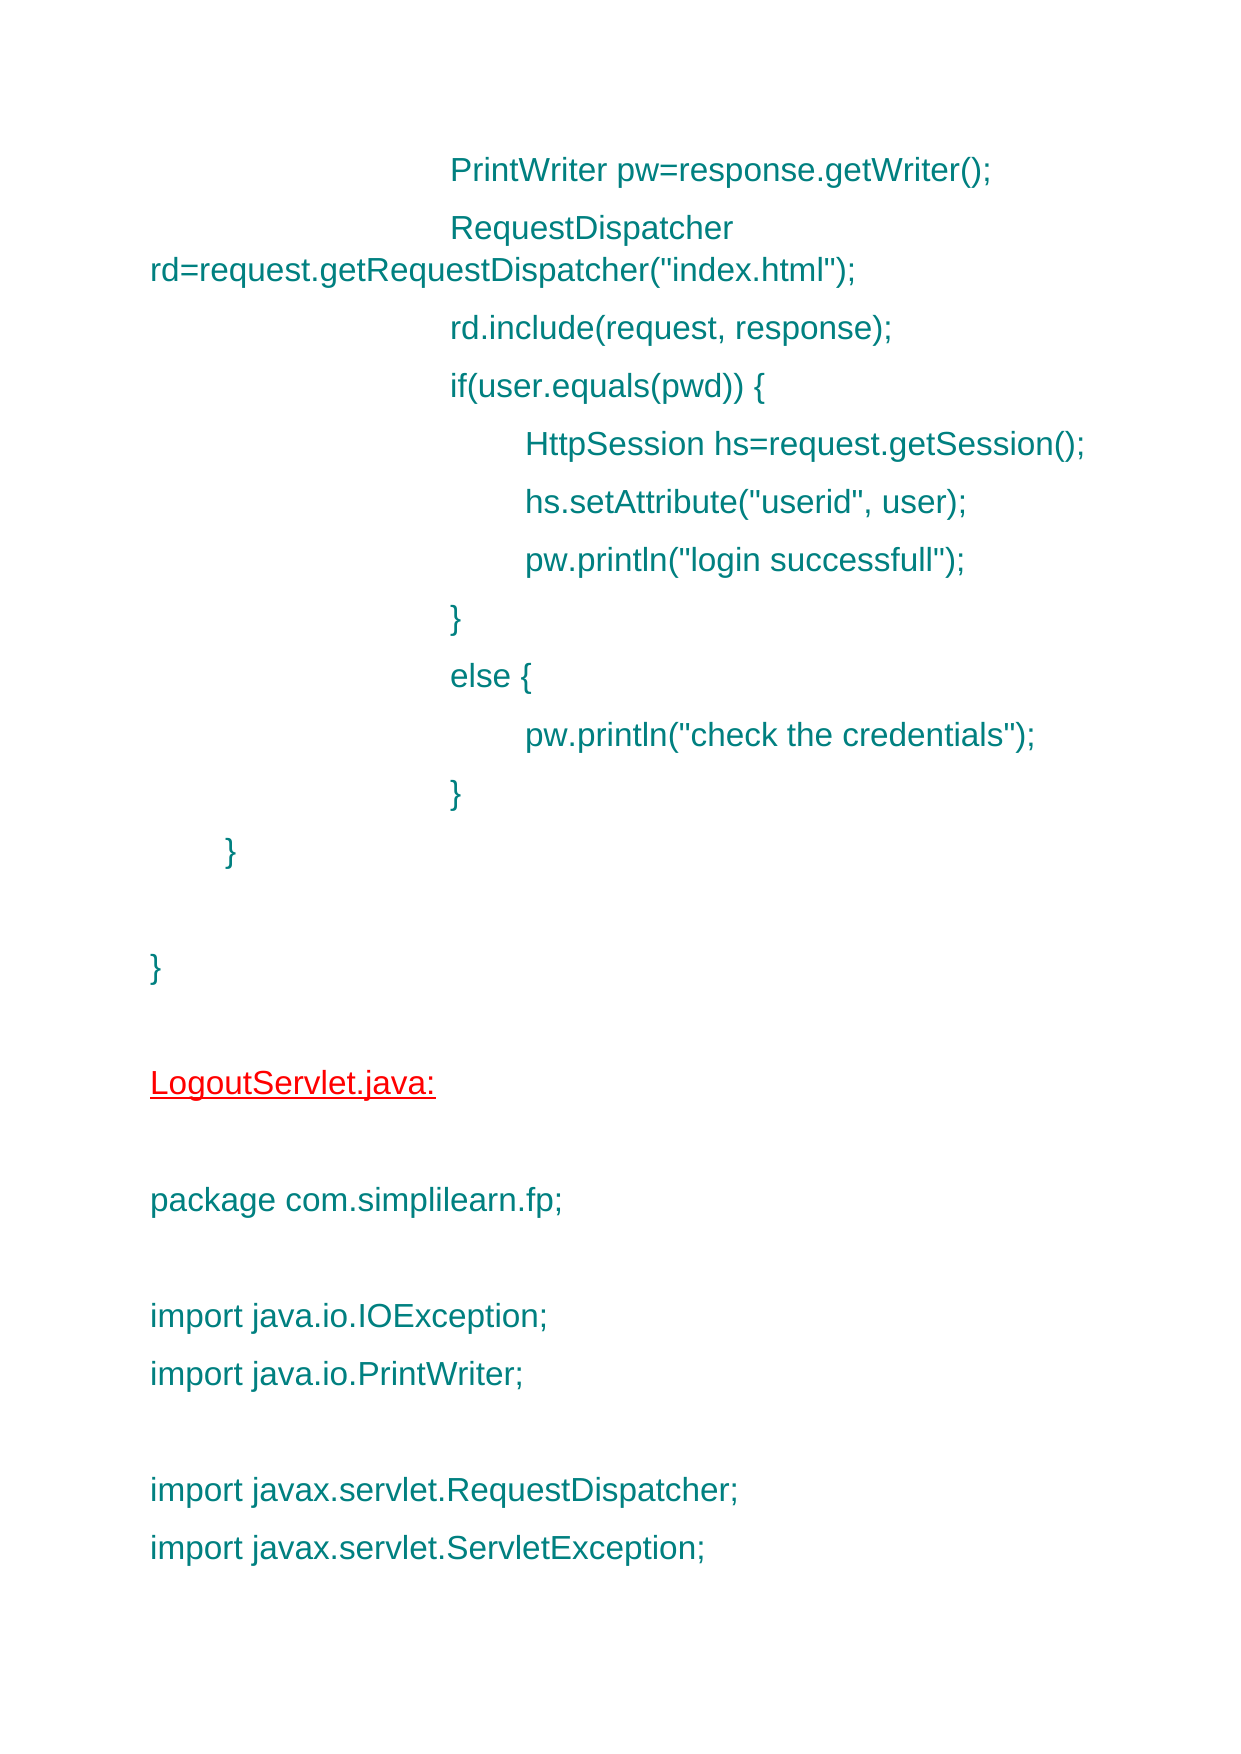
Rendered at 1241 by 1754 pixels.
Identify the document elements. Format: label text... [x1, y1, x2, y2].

text import java.io.IOException; [150, 1296, 1090, 1334]
text else { [150, 656, 1090, 695]
text } [150, 598, 1090, 637]
text pw.println("check the credentials"); [150, 714, 1090, 753]
text HttpSession hs=request.getSession(); [150, 424, 1090, 462]
text LogoutServlet.java: [150, 1063, 1090, 1102]
text import javax.servlet.RequestDispatcher; [150, 1470, 1090, 1509]
text PrintWriter pw=response.getWriter(); [150, 150, 1090, 188]
text hs.setAttribute("userid", user); [150, 482, 1090, 521]
text import javax.servlet.ServletException; [150, 1528, 1090, 1567]
text } [150, 831, 1090, 869]
text if(user.equals(pwd)) { [150, 366, 1090, 404]
text RequestDispatcher rd=request.getRequestDispatcher("index.html"); [150, 208, 1090, 288]
text pw.println("login successfull"); [150, 540, 1090, 579]
text } [150, 947, 1090, 986]
text } [150, 773, 1090, 811]
text package com.simplilearn.fp; [150, 1179, 1090, 1218]
text rd.include(request, response); [150, 308, 1090, 346]
text import java.io.PrintWriter; [150, 1354, 1090, 1392]
